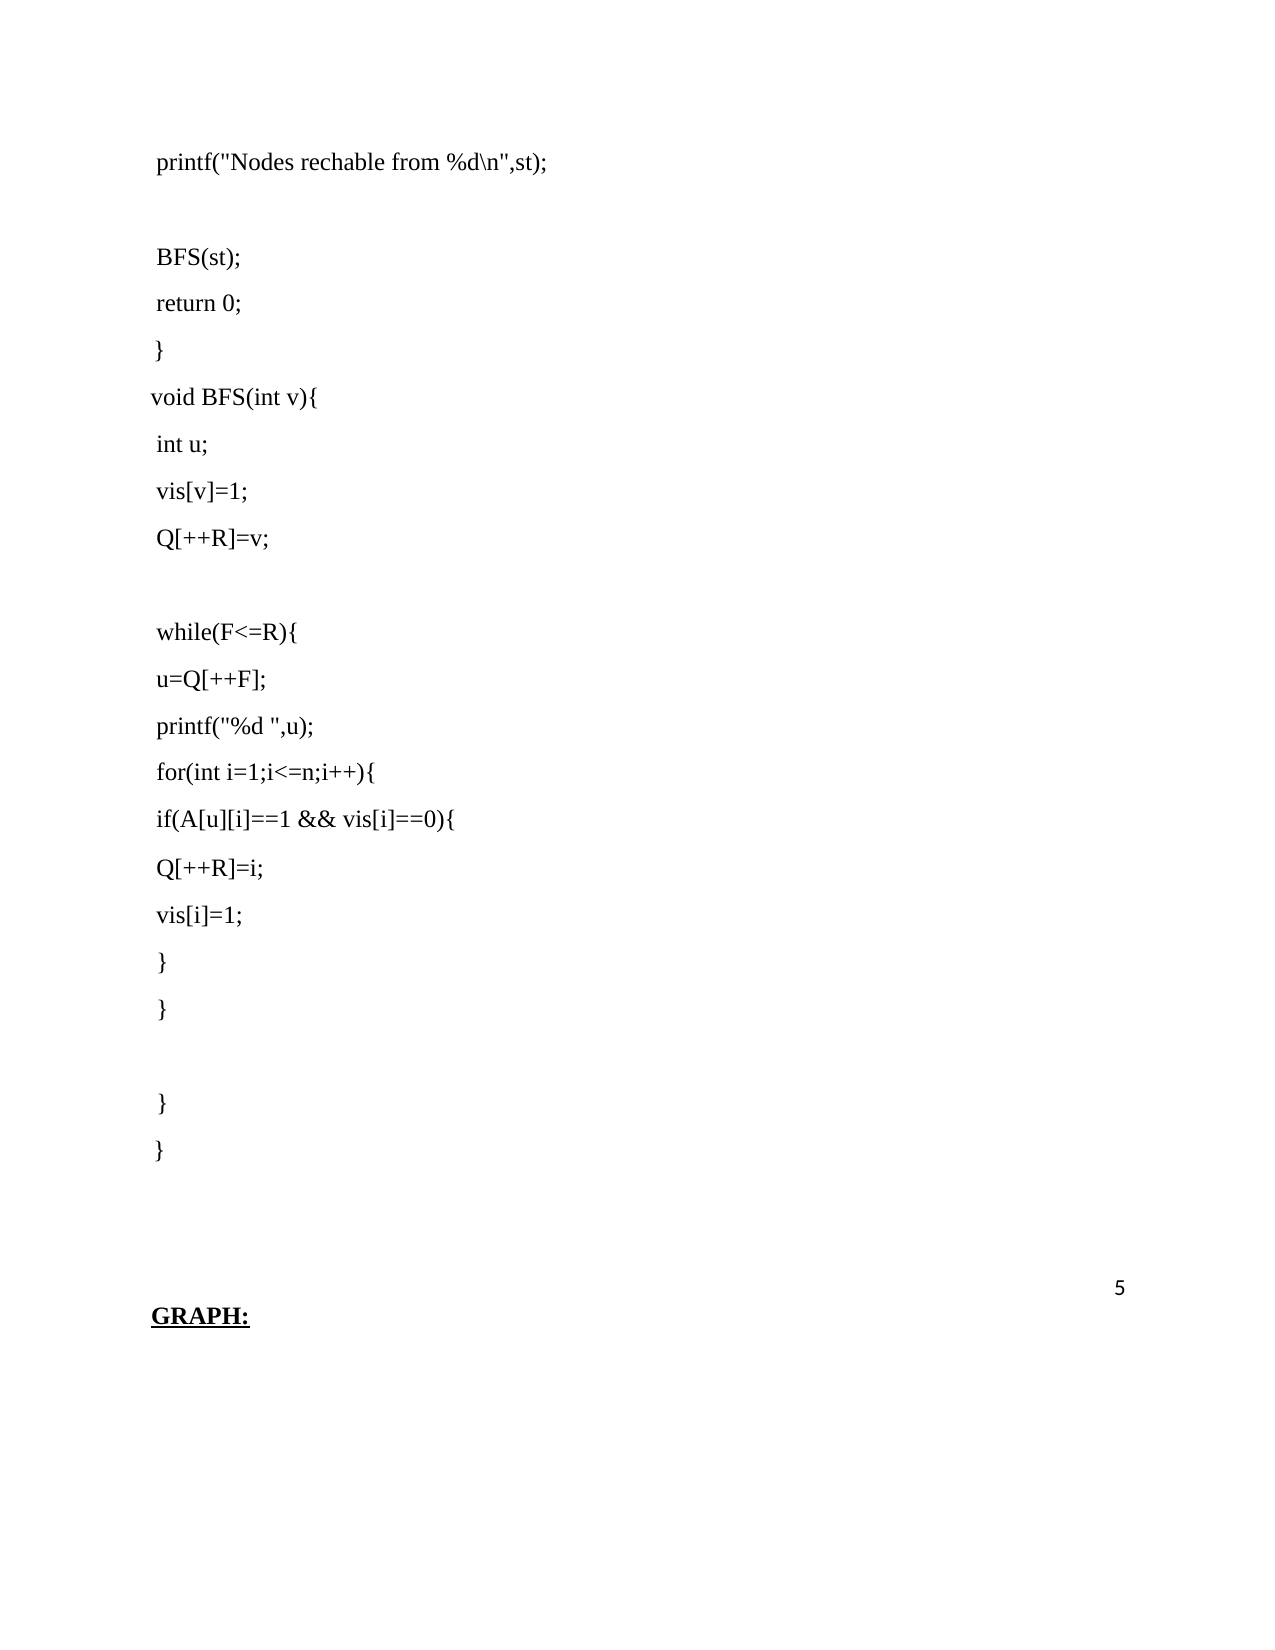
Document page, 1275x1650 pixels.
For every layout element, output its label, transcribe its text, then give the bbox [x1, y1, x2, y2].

text Q[++R]=i; [150, 853, 1161, 882]
text GRAPH: [151, 1301, 1161, 1330]
text printf("%d ",u); [150, 711, 1161, 739]
text void BFS(int v){ [150, 382, 1161, 411]
text while(F<=R){ [150, 617, 1161, 646]
text for(int i=1;i<=n;i++){ [150, 757, 1161, 786]
text printf("Nodes rechable from %d\n",st); [150, 147, 1161, 176]
text vis[v]=1; [150, 476, 1161, 505]
text return 0; [150, 288, 1161, 317]
text BFS(st); [150, 242, 1161, 271]
text } [153, 1135, 1161, 1164]
text vis[i]=1; [150, 900, 1161, 929]
text if(A[u][i]==1 && vis[i]==0){ [150, 804, 519, 833]
text } [150, 1088, 1161, 1117]
text 5 [113, 1273, 1125, 1301]
text Q[++R]=v; [150, 523, 1161, 552]
text } [153, 336, 1161, 364]
text } [150, 994, 1161, 1023]
text u=Q[++F]; [150, 664, 1161, 693]
text } [150, 947, 1161, 976]
text int u; [150, 429, 1161, 458]
